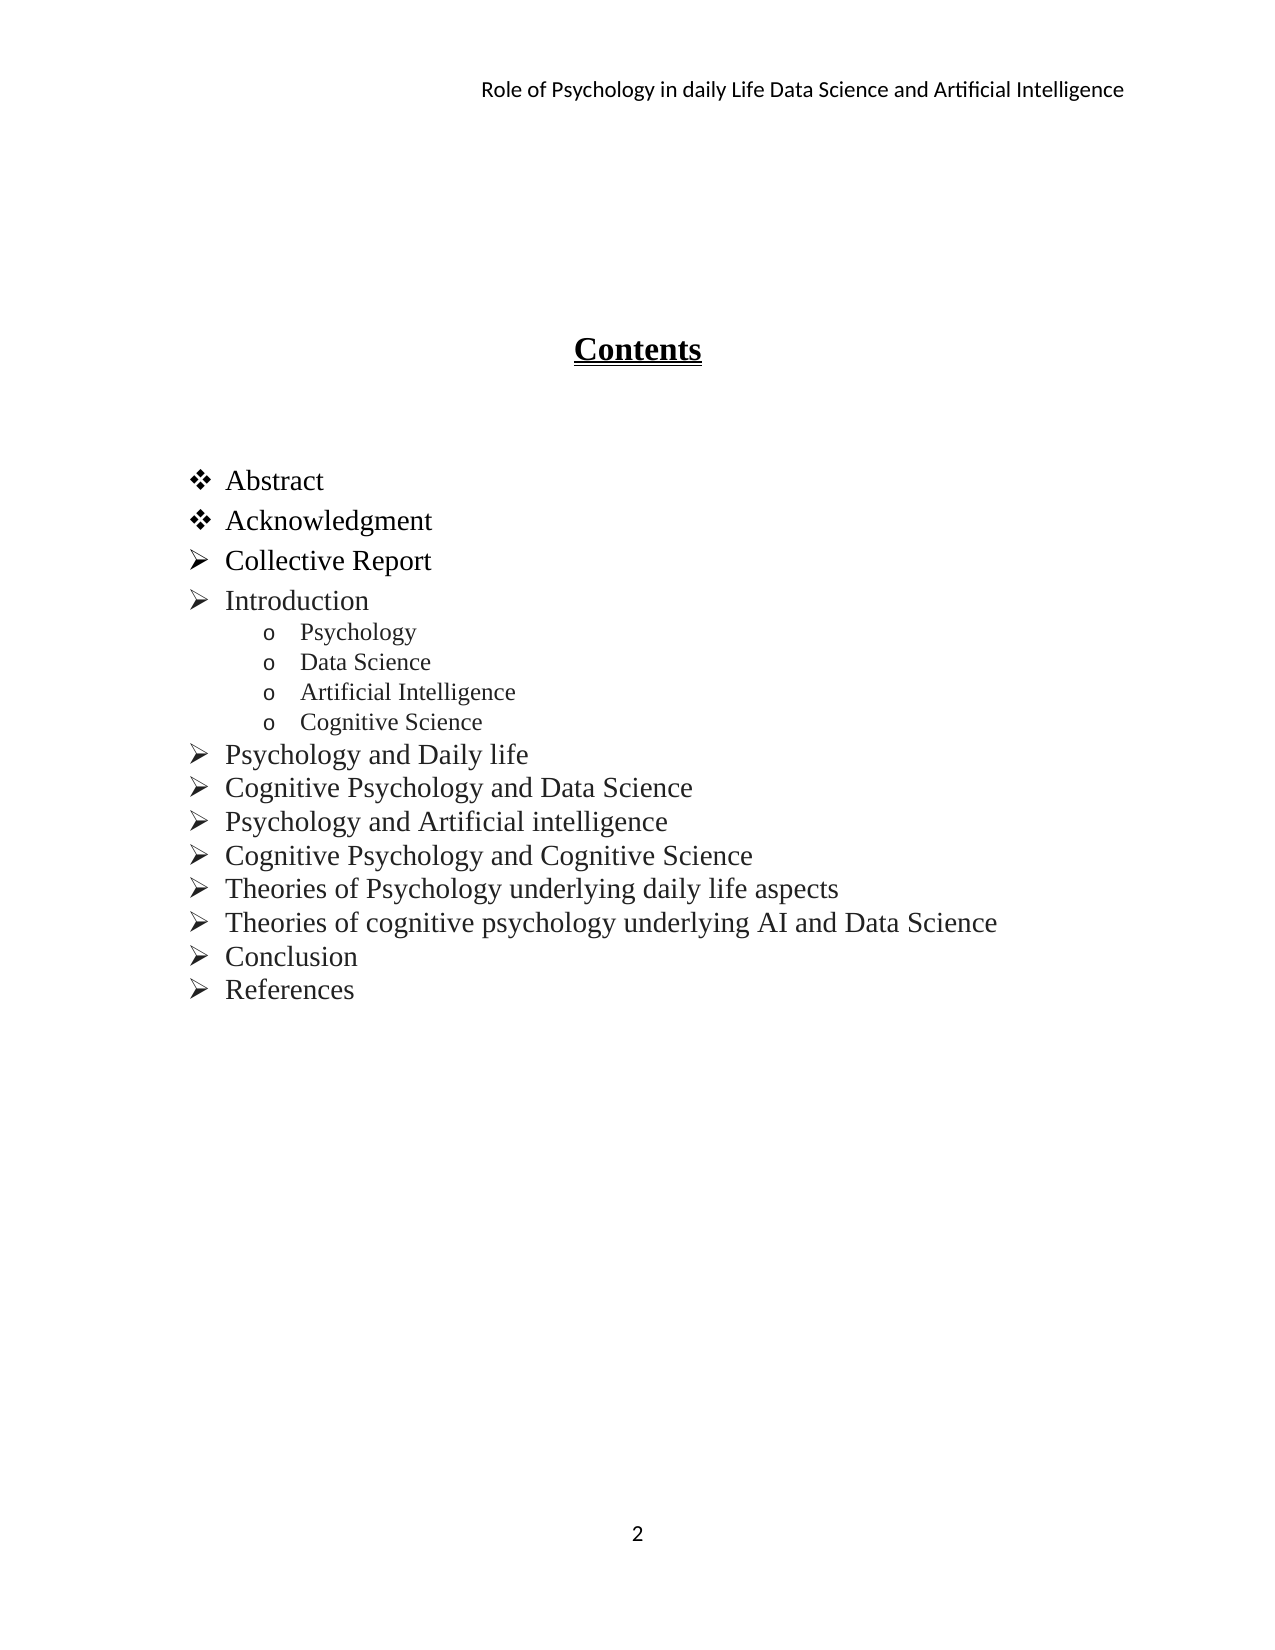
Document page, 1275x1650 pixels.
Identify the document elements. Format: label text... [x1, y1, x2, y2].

list Theories of cognitive psychology underlying AI and Data Science [187, 905, 1125, 939]
list Artificial Intelligence [262, 677, 1125, 707]
list Conclusion [187, 939, 1125, 972]
list Psychology and Artificial intelligence [187, 804, 1125, 838]
list Cognitive Psychology and Data Science [187, 770, 1125, 804]
list Introduction [187, 583, 1125, 617]
list Abstract [187, 463, 1125, 496]
list Psychology and Daily life [187, 737, 1125, 770]
text Contents [150, 329, 1125, 367]
list Cognitive Psychology and Cognitive Science [187, 838, 1125, 871]
list Psychology [262, 617, 1125, 647]
list Data Science [262, 647, 1125, 677]
list Theories of Psychology underlying daily life aspects [187, 871, 1125, 905]
list Collective Report [187, 543, 1125, 577]
list Cognitive Science [262, 707, 1125, 737]
list Acknowledgment [187, 503, 1125, 537]
list References [187, 972, 1125, 1006]
